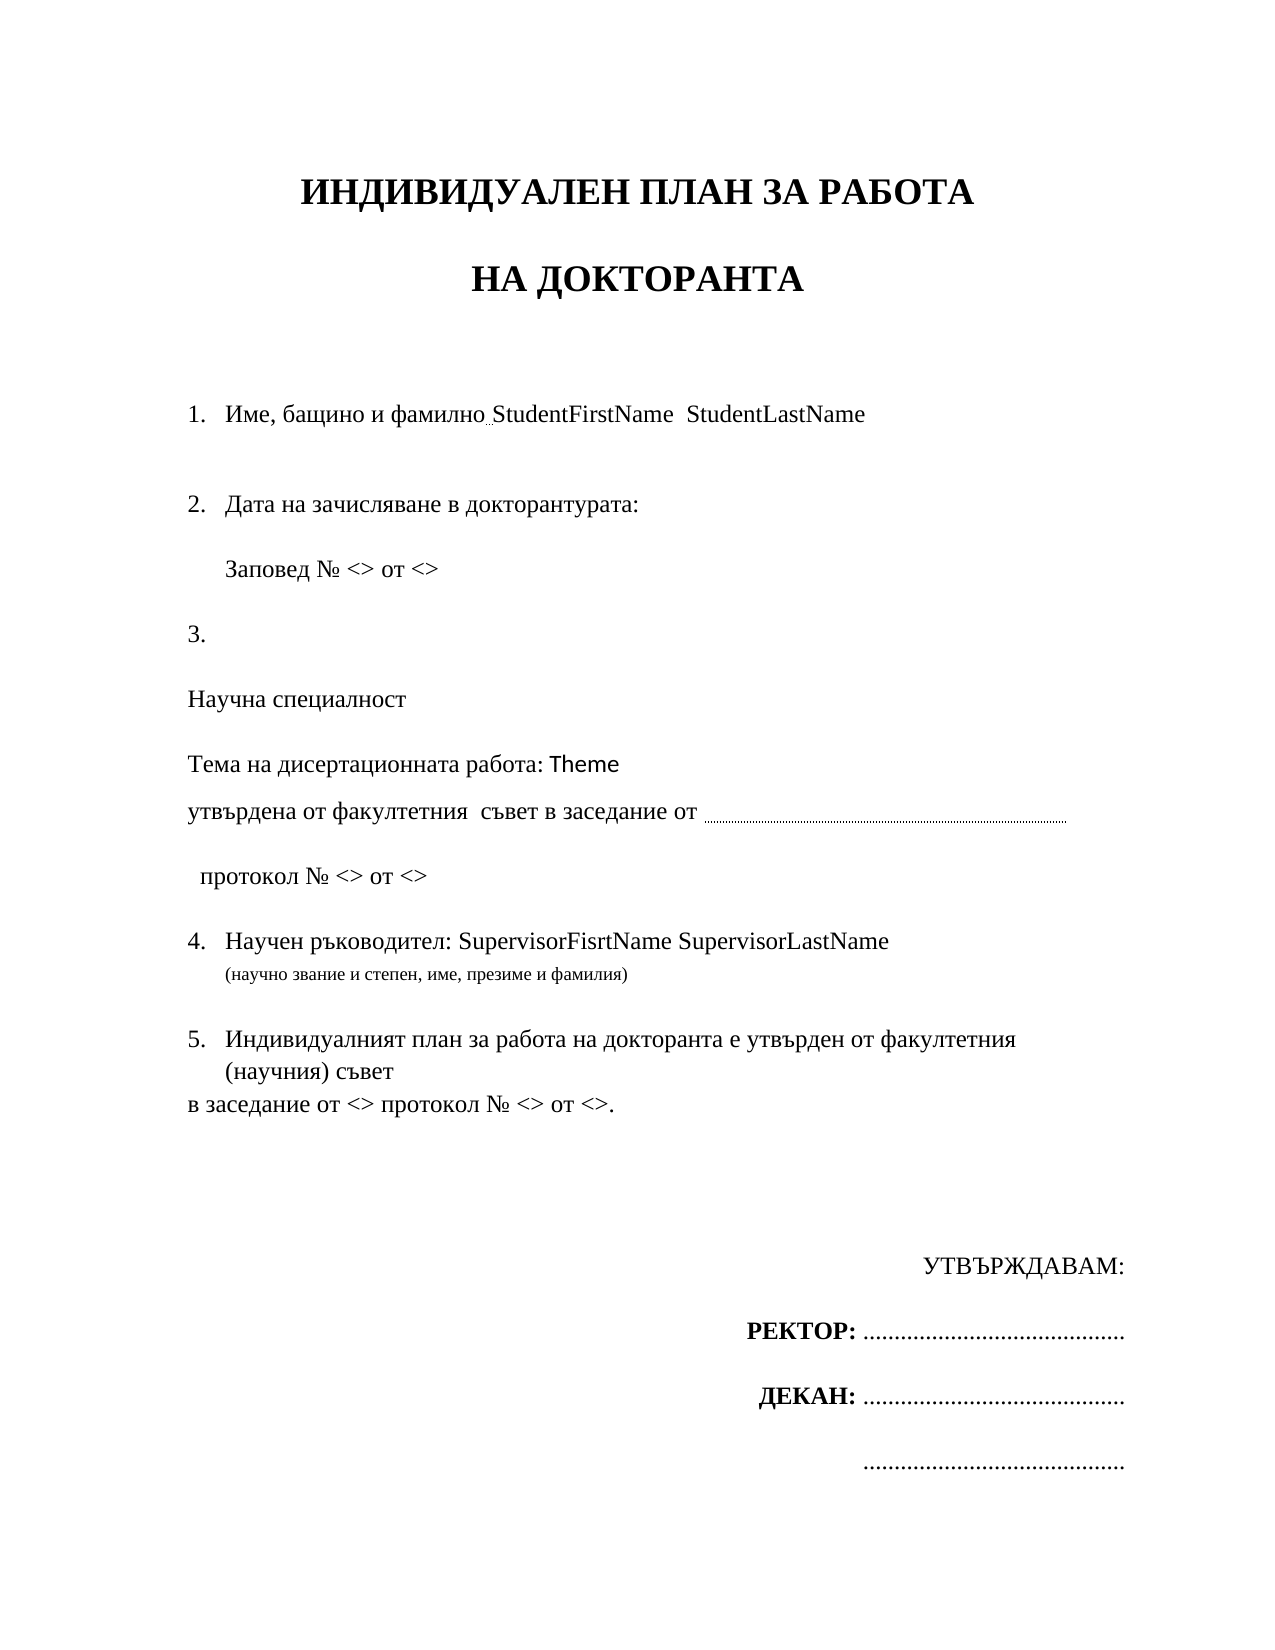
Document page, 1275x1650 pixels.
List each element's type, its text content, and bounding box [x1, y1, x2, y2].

text Тема на дисертационната работа: Theme [187, 747, 1125, 779]
list Дата на зачисляване в докторантурата: [187, 487, 1125, 519]
text протокол № <> от <> [187, 859, 1125, 892]
list Индивидуалният план за работа на докторанта е утвърден от факултетния (научния) съвет [187, 1022, 1125, 1087]
text РЕКТОР: .......................................... [591, 1314, 1125, 1347]
text .......................................... [150, 1444, 1125, 1477]
text ИНДИВИДУАЛЕН ПЛАН ЗА РАБОТА [150, 159, 1125, 224]
text утвърдена от факултетния съвет в заседание от [172, 794, 1125, 827]
text Научна специалност [187, 682, 1125, 714]
text ДЕКАН: .......................................... [150, 1379, 1125, 1412]
text в заседание от <> протокол № <> от <>. [187, 1087, 1125, 1119]
text УТВЪРЖДАВАМ: [591, 1249, 1125, 1282]
text (научно звание и степен, име, презиме и фамилия) [150, 957, 1125, 989]
text НА ДОКТОРАНТА [150, 245, 1125, 310]
list Име, бащино и фамилно StudentFirstName StudentLastName [187, 397, 1069, 429]
list Научен ръководител: SupervisorFisrtName SupervisorLastName [187, 924, 1125, 957]
text Заповед № <> от <> [225, 552, 1125, 584]
